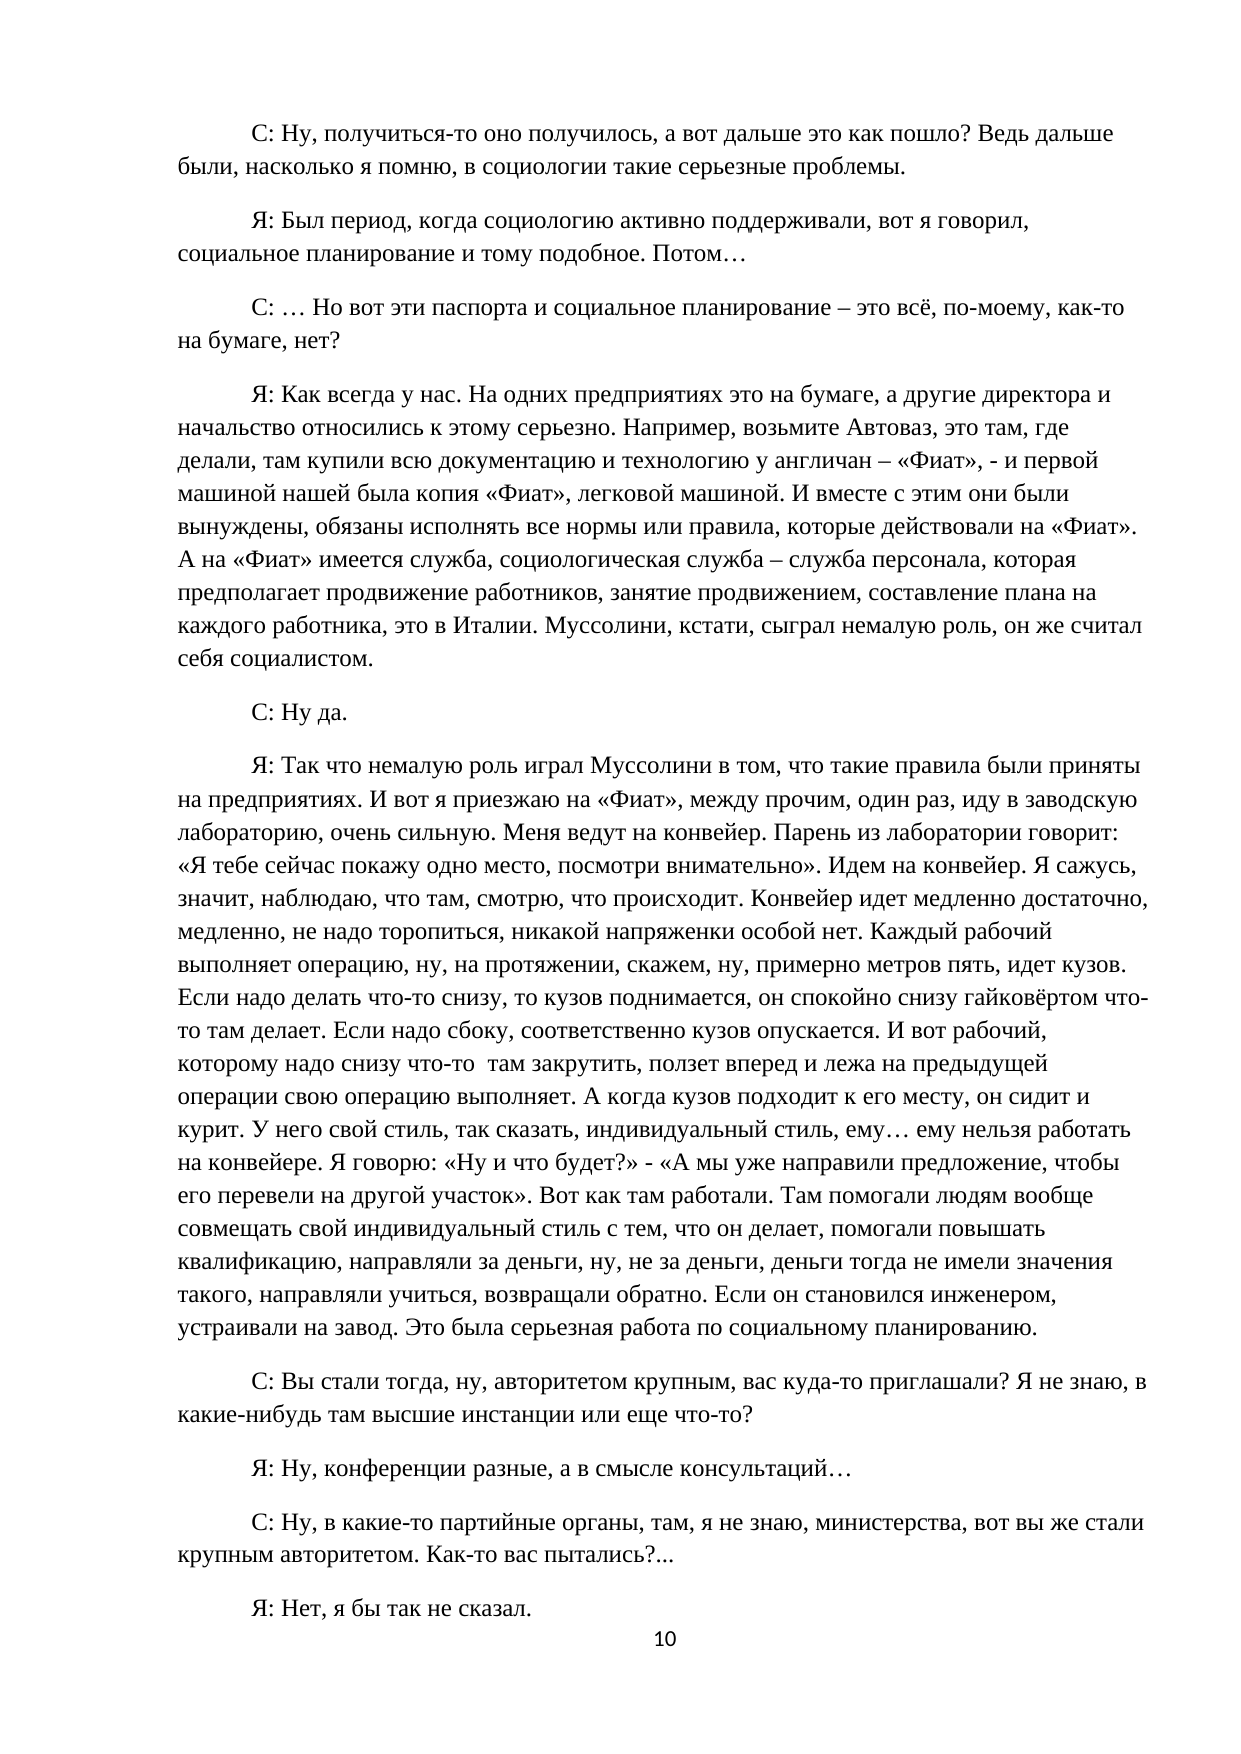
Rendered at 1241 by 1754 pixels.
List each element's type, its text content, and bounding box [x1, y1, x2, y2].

text Я: Как всегда у нас. На одних предприятиях это на бумаге, а другие директора и начальство относились к этому серьезно. Например, возьмите Автоваз, это там, где делали, там купили всю документацию и технологию у англичан – «Фиат», - и первой машиной нашей была копия «Фиат», легковой машиной. И вместе с этим они были вынуждены, обязаны исполнять все нормы или правила, которые действовали на «Фиат». А на «Фиат» имеется служба, социологическая служба – служба персонала, которая предполагает продвижение работников, занятие продвижением, составление плана на каждого работника, это в Италии. Муссолини, кстати, сыграл немалую роль, он же считал себя социалистом. [177, 379, 1152, 672]
text С: Ну, в какие-то партийные органы, там, я не знаю, министерства, вот вы же стали крупным авторитетом. Как-то вас пытались?... [177, 1507, 1152, 1568]
text Я: Ну, конференции разные, а в смысле консультаций… [177, 1453, 1152, 1481]
text С: Вы стали тогда, ну, авторитетом крупным, вас куда-то приглашали? Я не знаю, в какие-нибудь там высшие инстанции или еще что-то? [177, 1366, 1152, 1428]
text Я: Так что немалую роль играл Муссолини в том, что такие правила были приняты на предприятиях. И вот я приезжаю на «Фиат», между прочим, один раз, иду в заводскую лабораторию, очень сильную. Меня ведут на конвейер. Парень из лаборатории говорит: «Я тебе сейчас покажу одно место, посмотри внимательно». Идем на конвейер. Я сажусь, значит, наблюдаю, что там, смотрю, что происходит. Конвейер идет медленно достаточно, медленно, не надо торопиться, никакой напряженки особой нет. Каждый рабочий выполняет операцию, ну, на протяжении, скажем, ну, примерно метров пять, идет кузов. Если надо делать что-то снизу, то кузов поднимается, он спокойно снизу гайковёртом что-то там делает. Если надо сбоку, соответственно кузов опускается. И вот рабочий, которому надо снизу что-то там закрутить, ползет вперед и лежа на предыдущей операции свою операцию выполняет. А когда кузов подходит к его месту, он сидит и курит. У него свой стиль, так сказать, индивидуальный стиль, ему… ему нельзя работать на конвейере. Я говорю: «Ну и что будет?» - «А мы уже направили предложение, чтобы его перевели на другой участок». Вот как там работали. Там помогали людям вообще совмещать свой индивидуальный стиль с тем, что он делает, помогали повышать квалификацию, направляли за деньги, ну, не за деньги, деньги тогда не имели значения такого, направляли учиться, возвращали обратно. Если он становился инженером, устраивали на завод. Это была серьезная работа по социальному планированию. [177, 751, 1152, 1341]
text Я: Был период, когда социологию активно поддерживали, вот я говорил, социальное планирование и тому подобное. Потом… [177, 205, 1152, 267]
text С: … Но вот эти паспорта и социальное планирование – это всё, по-моему, как-то на бумаге, нет? [177, 292, 1152, 354]
text Я: Нет, я бы так не сказал. [177, 1593, 1152, 1622]
text С: Ну да. [177, 697, 1152, 726]
text С: Ну, получиться-то оно получилось, а вот дальше это как пошло? Ведь дальше были, насколько я помню, в социологии такие серьезные проблемы. [177, 118, 1152, 180]
